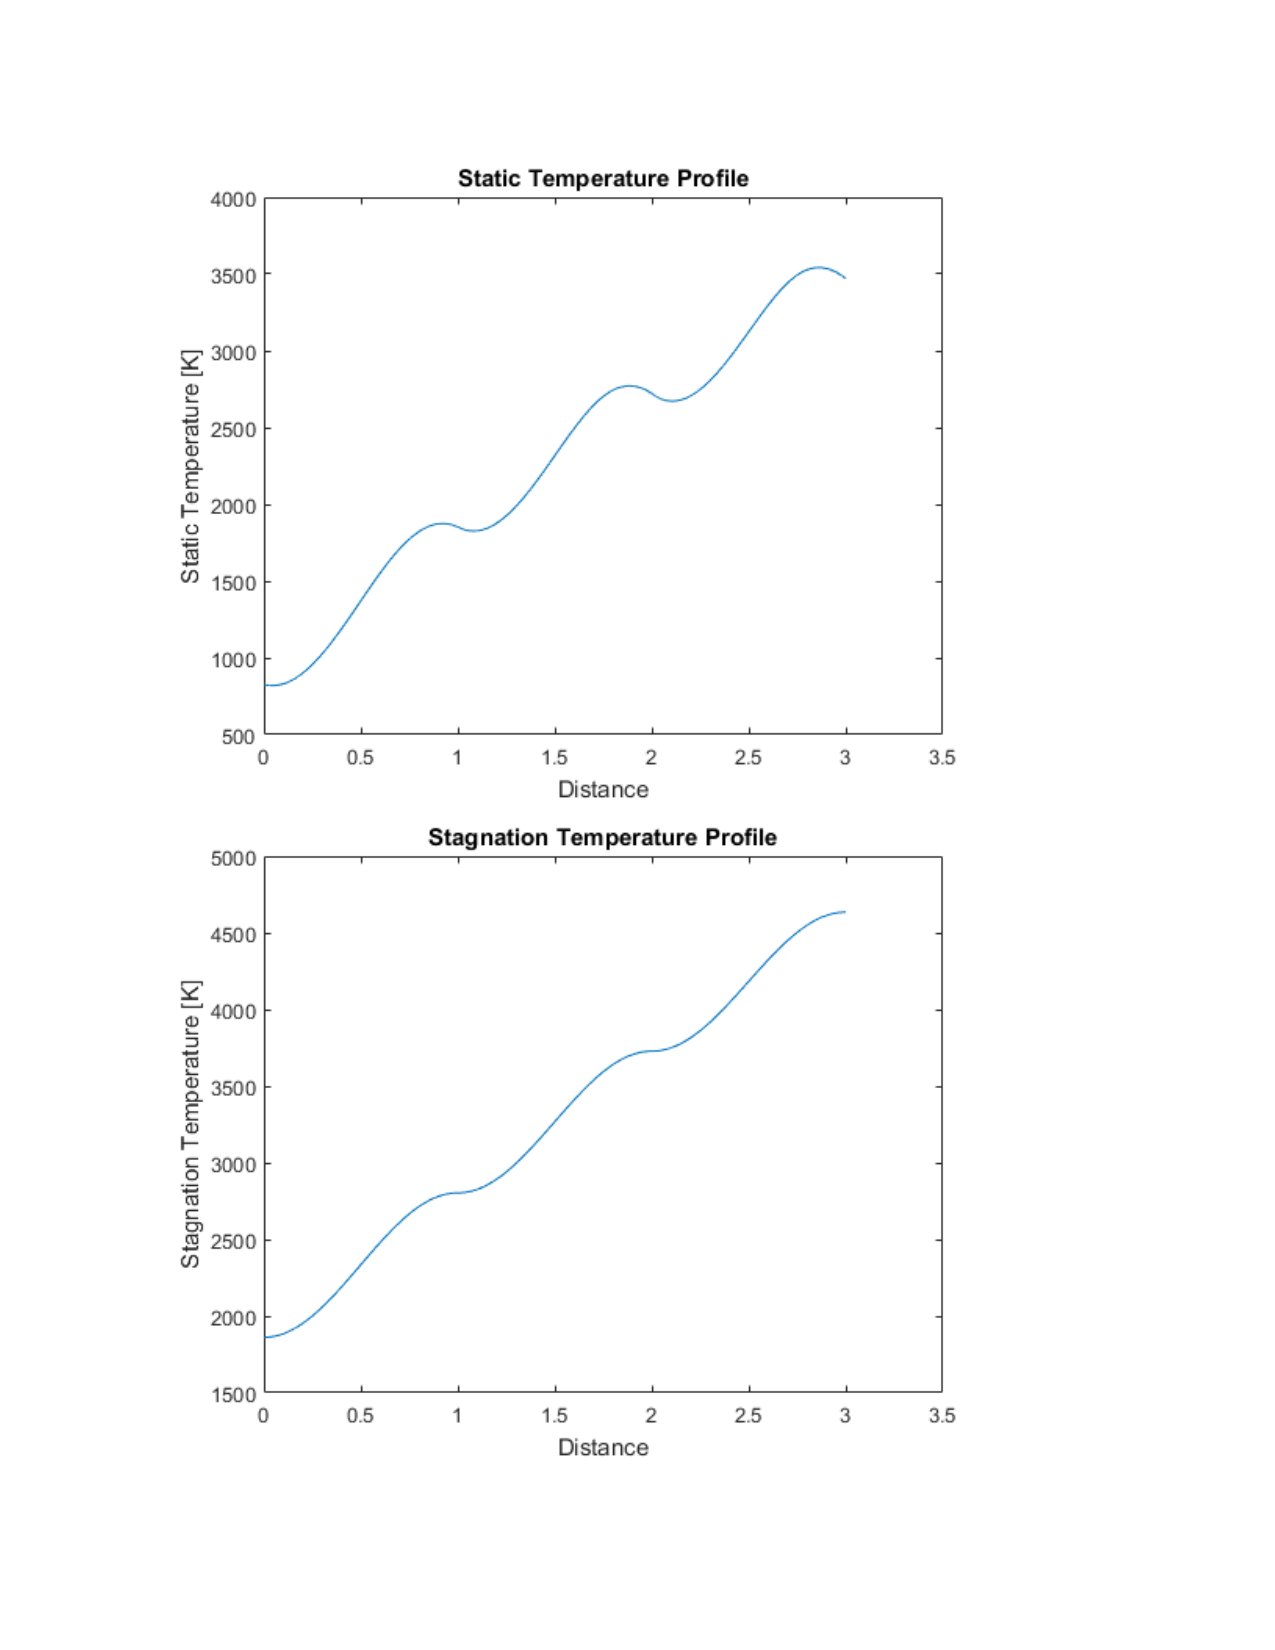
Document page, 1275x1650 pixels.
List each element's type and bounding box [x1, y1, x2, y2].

picture [150, 808, 1026, 1465]
picture [150, 149, 1026, 807]
